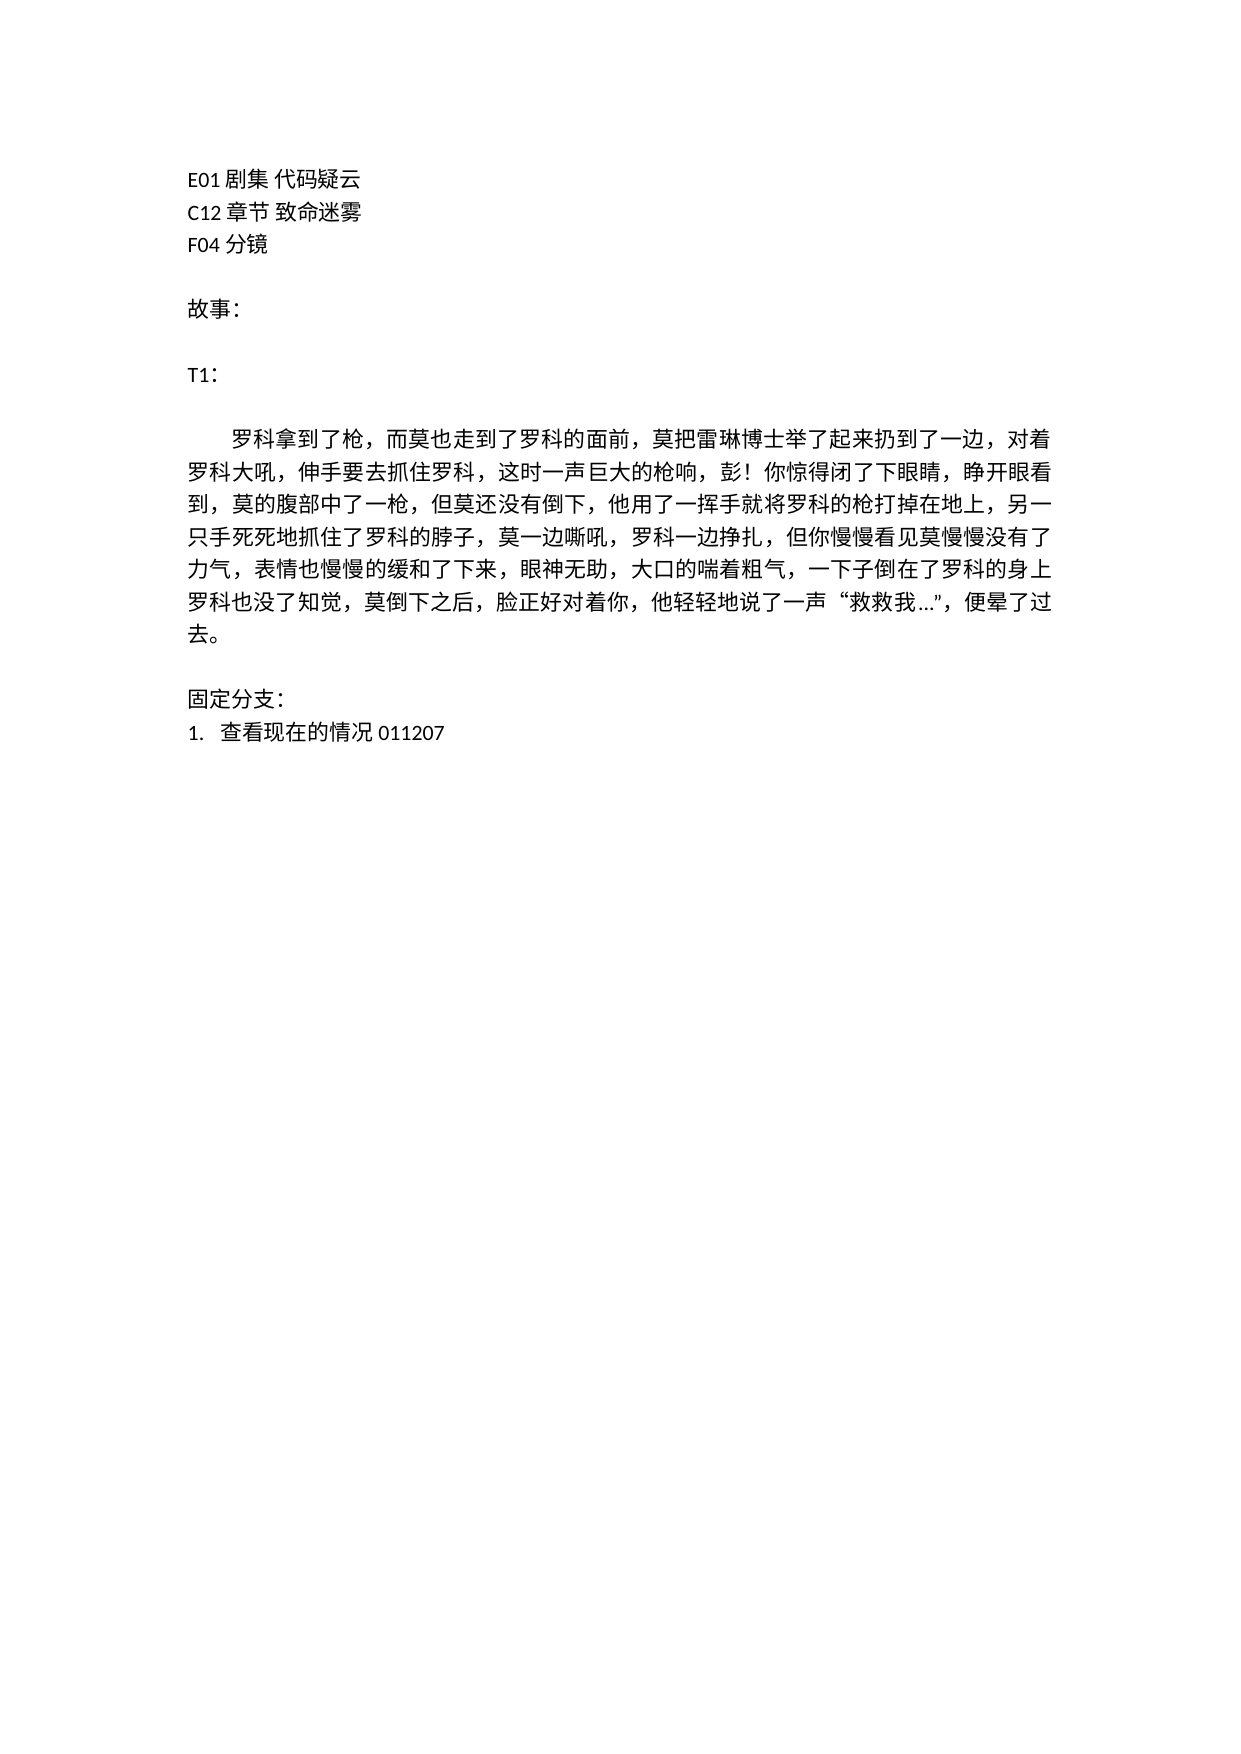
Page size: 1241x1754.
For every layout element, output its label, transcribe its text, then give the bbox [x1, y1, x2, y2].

list 查看现在的情况 011207 [187, 714, 1053, 747]
text 故事： [187, 292, 1053, 324]
text T1： [187, 357, 1053, 389]
text 罗科拿到了枪，而莫也走到了罗科的面前，莫把雷琳博士举了起来扔到了一边，对着罗科大吼，伸手要去抓住罗科，这时一声巨大的枪响，彭！你惊得闭了下眼睛，睁开眼看到，莫的腹部中了一枪，但莫还没有倒下，他用了一挥手就将罗科的枪打掉在地上，另一只手死死地抓住了罗科的脖子，莫一边嘶吼，罗科一边挣扎，但你慢慢看见莫慢慢没有了力气，表情也慢慢的缓和了下来，眼神无助，大口的喘着粗气，一下子倒在了罗科的身上，罗科也没了知觉，莫倒下之后，脸正好对着你，他轻轻地说了一声“救救我...”，便晕了过去。 [187, 422, 1053, 649]
text 固定分支： [187, 682, 1053, 714]
text E01 剧集 代码疑云 [187, 162, 1053, 194]
text F04 分镜 [187, 227, 1053, 259]
text C12 章节 致命迷雾 [187, 194, 1053, 227]
